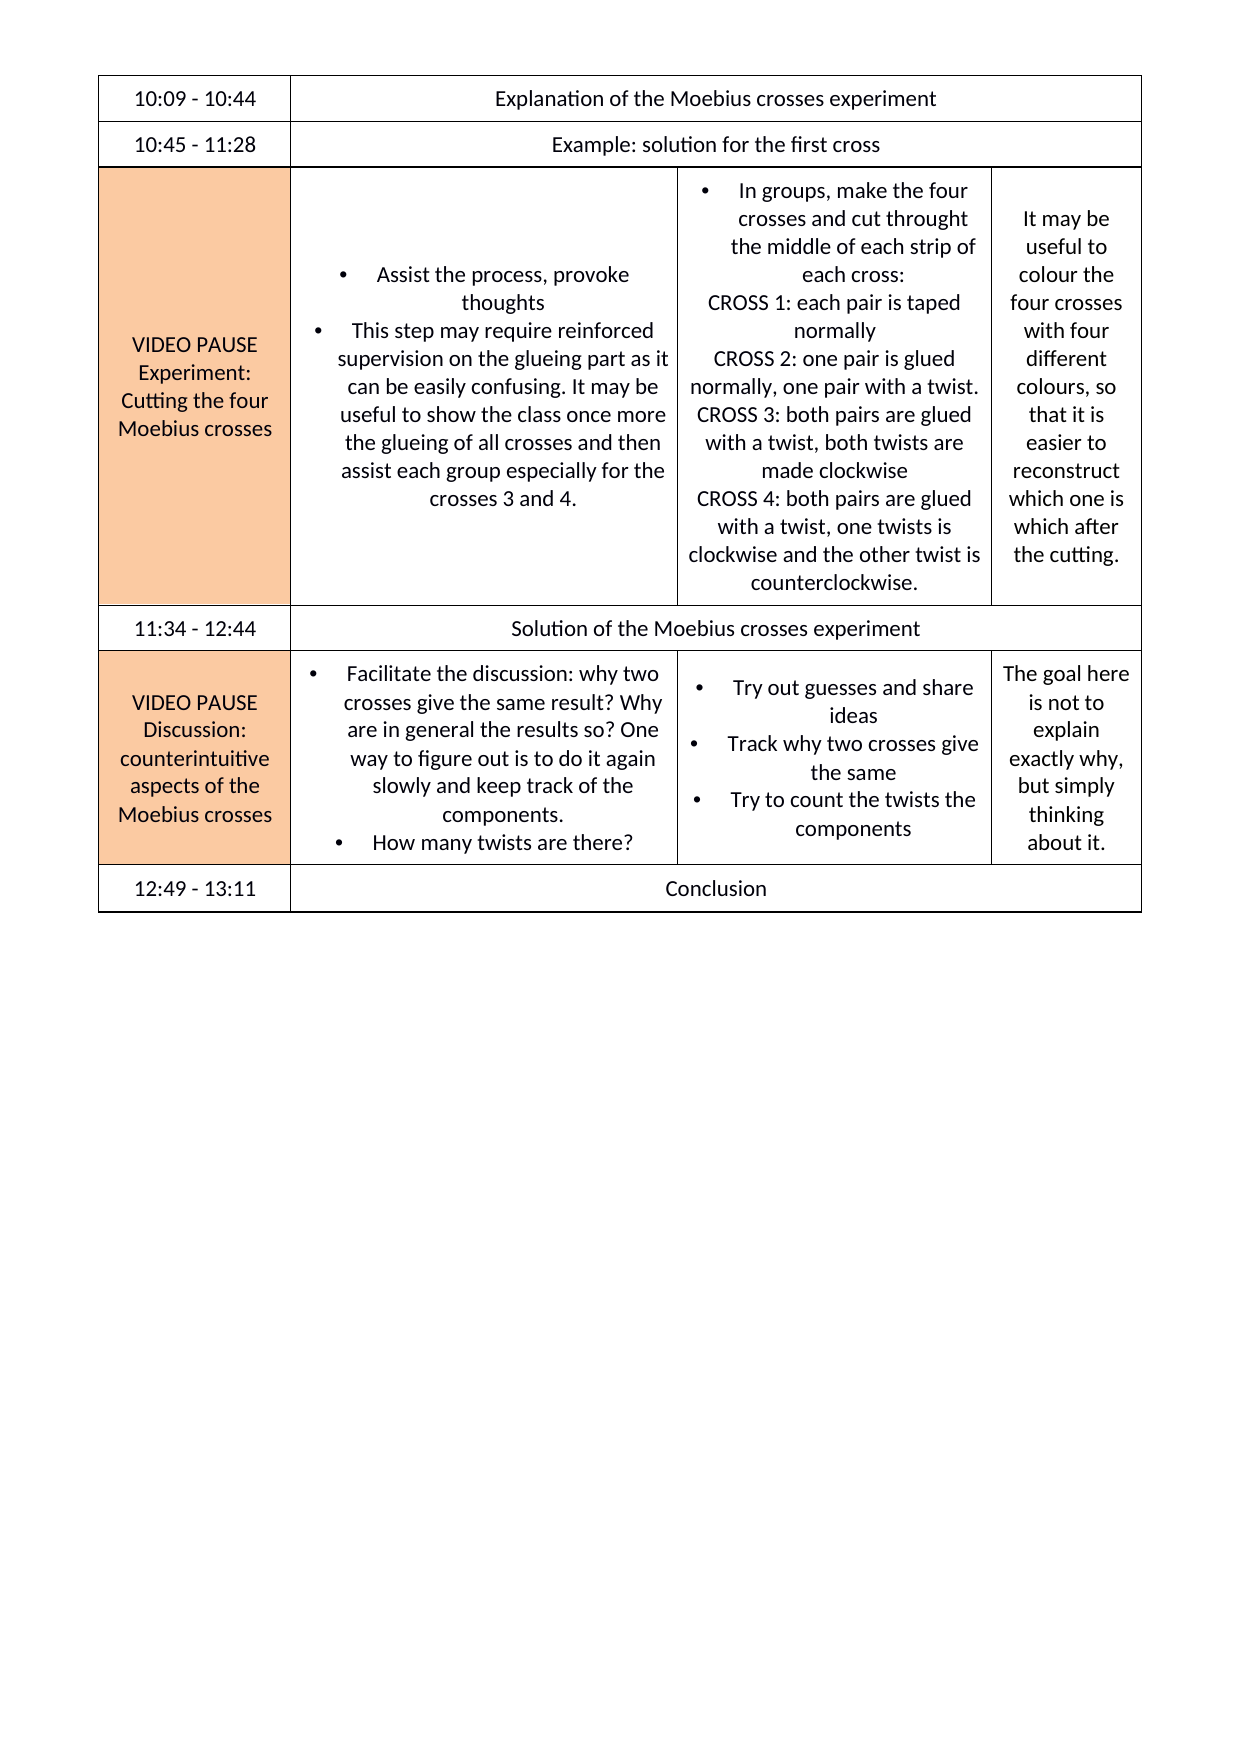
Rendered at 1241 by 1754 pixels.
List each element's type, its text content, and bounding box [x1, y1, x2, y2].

table_cell The goal here is not to explain exactly why, but simply thinking about it. [992, 651, 1141, 864]
table_cell 10:45 - 11:28 [99, 122, 290, 166]
table_cell 10:09 - 10:44 [99, 76, 290, 121]
table_cell VIDEO PAUSE Discussion: counterintuitive aspects of the Moebius crosses [99, 651, 290, 864]
table_cell 12:49 - 13:11 [99, 865, 290, 911]
table_cell Solution of the Moebius crosses experiment [291, 606, 1141, 650]
table_cell It may be useful to colour the four crosses with four different colours, so that it is easier to reconstruct which one is which after the cutting. [992, 168, 1141, 604]
table_cell Explanation of the Moebius crosses experiment [291, 76, 1141, 121]
table_cell In groups, make the four crosses and cut throught the middle of each strip of each cross: CROSS 1: each pair is taped normally CROSS 2: one pair is glued normally, one pair with a twist. CROSS 3: both pairs are glued with a twist, both twists are made clockwise CROSS 4: both pairs are glued with a twist, one twists is clockwise and the other twist is counterclockwise. [678, 168, 991, 604]
table_cell Assist the process, provoke thoughts This step may require reinforced supervision on the glueing part as it can be easily confusing. It may be useful to show the class once more the glueing of all crosses and then assist each group especially for the crosses 3 and 4. [291, 168, 677, 604]
table_cell Facilitate the discussion: why two crosses give the same result? Why are in general the results so? One way to figure out is to do it again slowly and keep track of the components. How many twists are there? [291, 651, 677, 864]
table_cell Example: solution for the first cross [291, 122, 1141, 166]
table_cell 11:34 - 12:44 [99, 606, 290, 650]
table_cell Try out guesses and share ideas Track why two crosses give the same Try to count the twists the components [678, 651, 991, 864]
table_cell Conclusion [291, 865, 1141, 911]
table_cell VIDEO PAUSE Experiment: Cutting the four Moebius crosses [99, 168, 290, 604]
